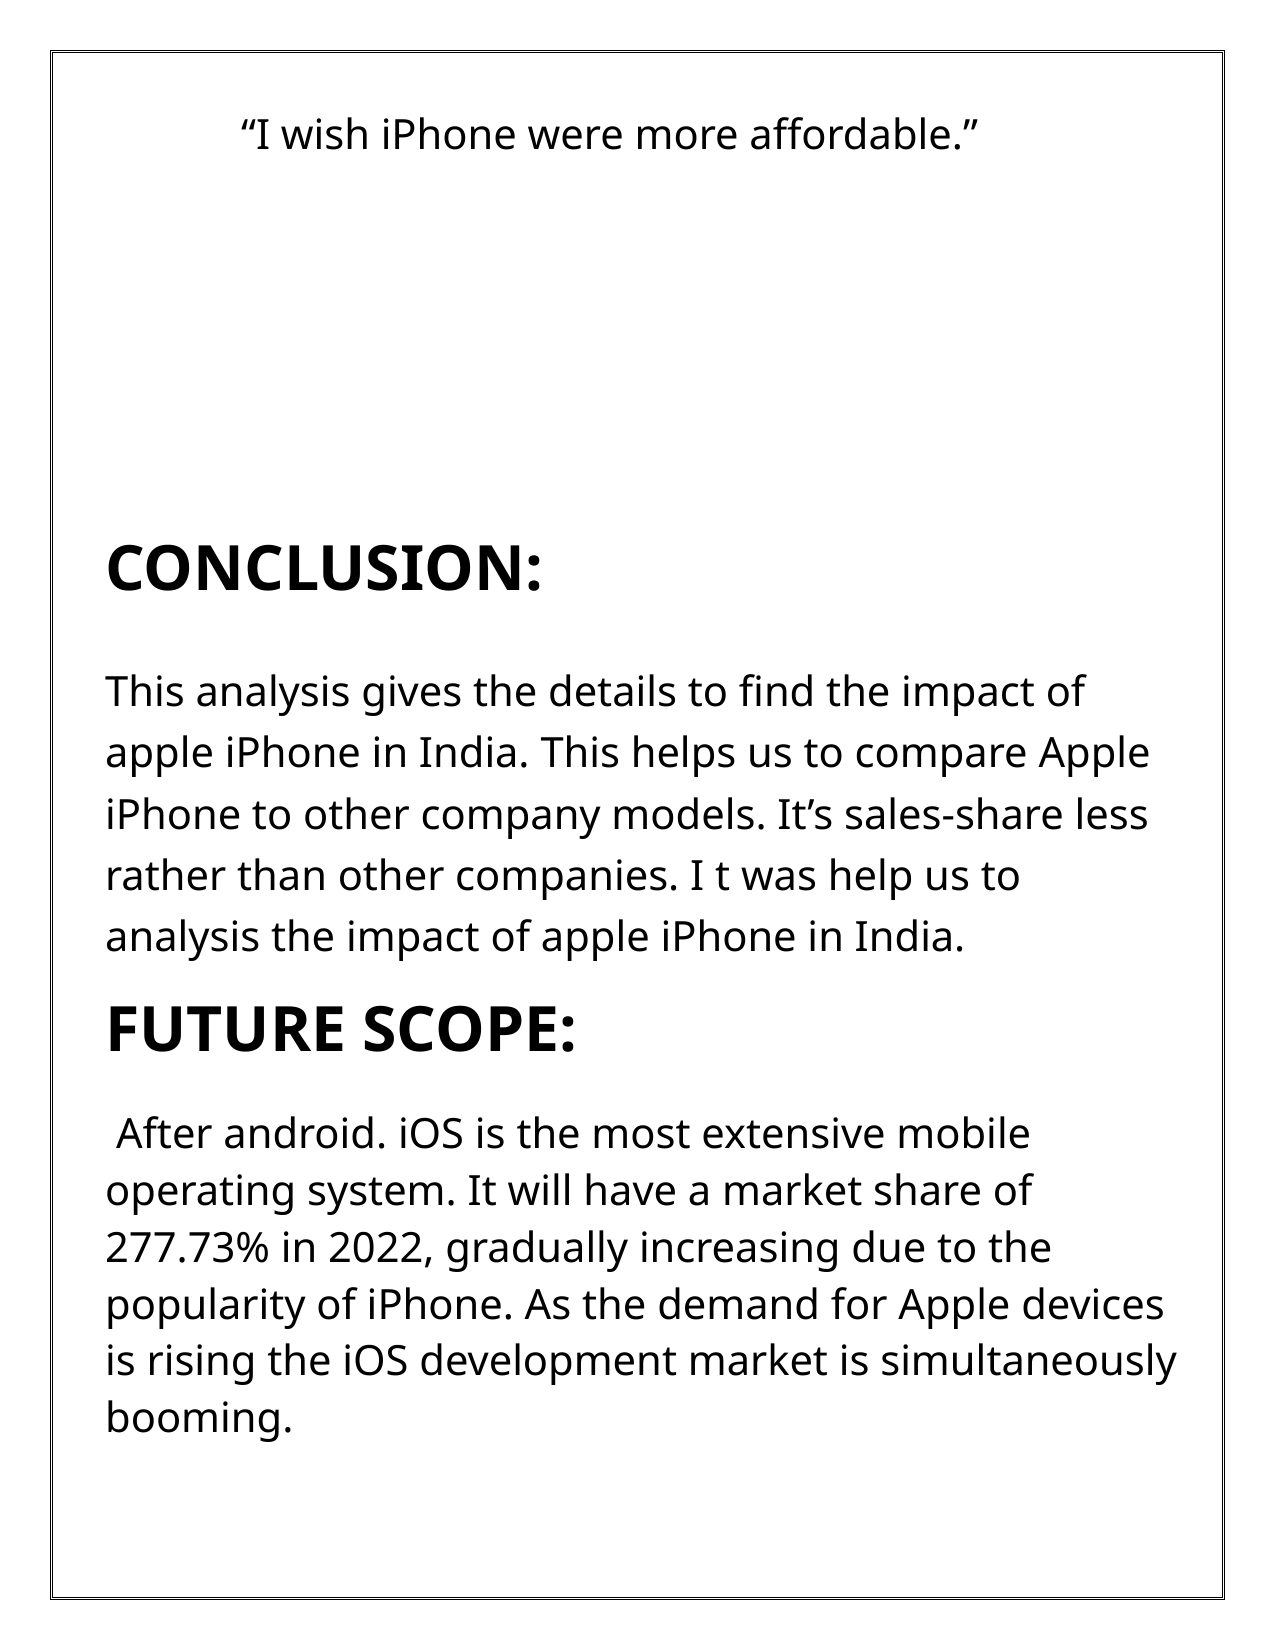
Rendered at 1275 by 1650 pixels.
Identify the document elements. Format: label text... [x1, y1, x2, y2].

text This analysis gives the details to find the impact of apple iPhone in India. This helps us to compare Apple iPhone to other company models. It’s sales-share less rather than other companies. I t was help us to analysis the impact of apple iPhone in India. [105, 662, 1185, 964]
text After android. iOS is the most extensive mobile operating system. It will have a market share of 277.73% in 2022, gradually increasing due to the popularity of iPhone. As the demand for Apple devices is rising the iOS development market is simultaneously booming. [105, 1104, 1185, 1445]
text “I wish iPhone were more affordable.” [105, 105, 1185, 162]
text FUTURE SCOPE: [105, 985, 1185, 1070]
text CONCLUSION: [105, 523, 1185, 609]
